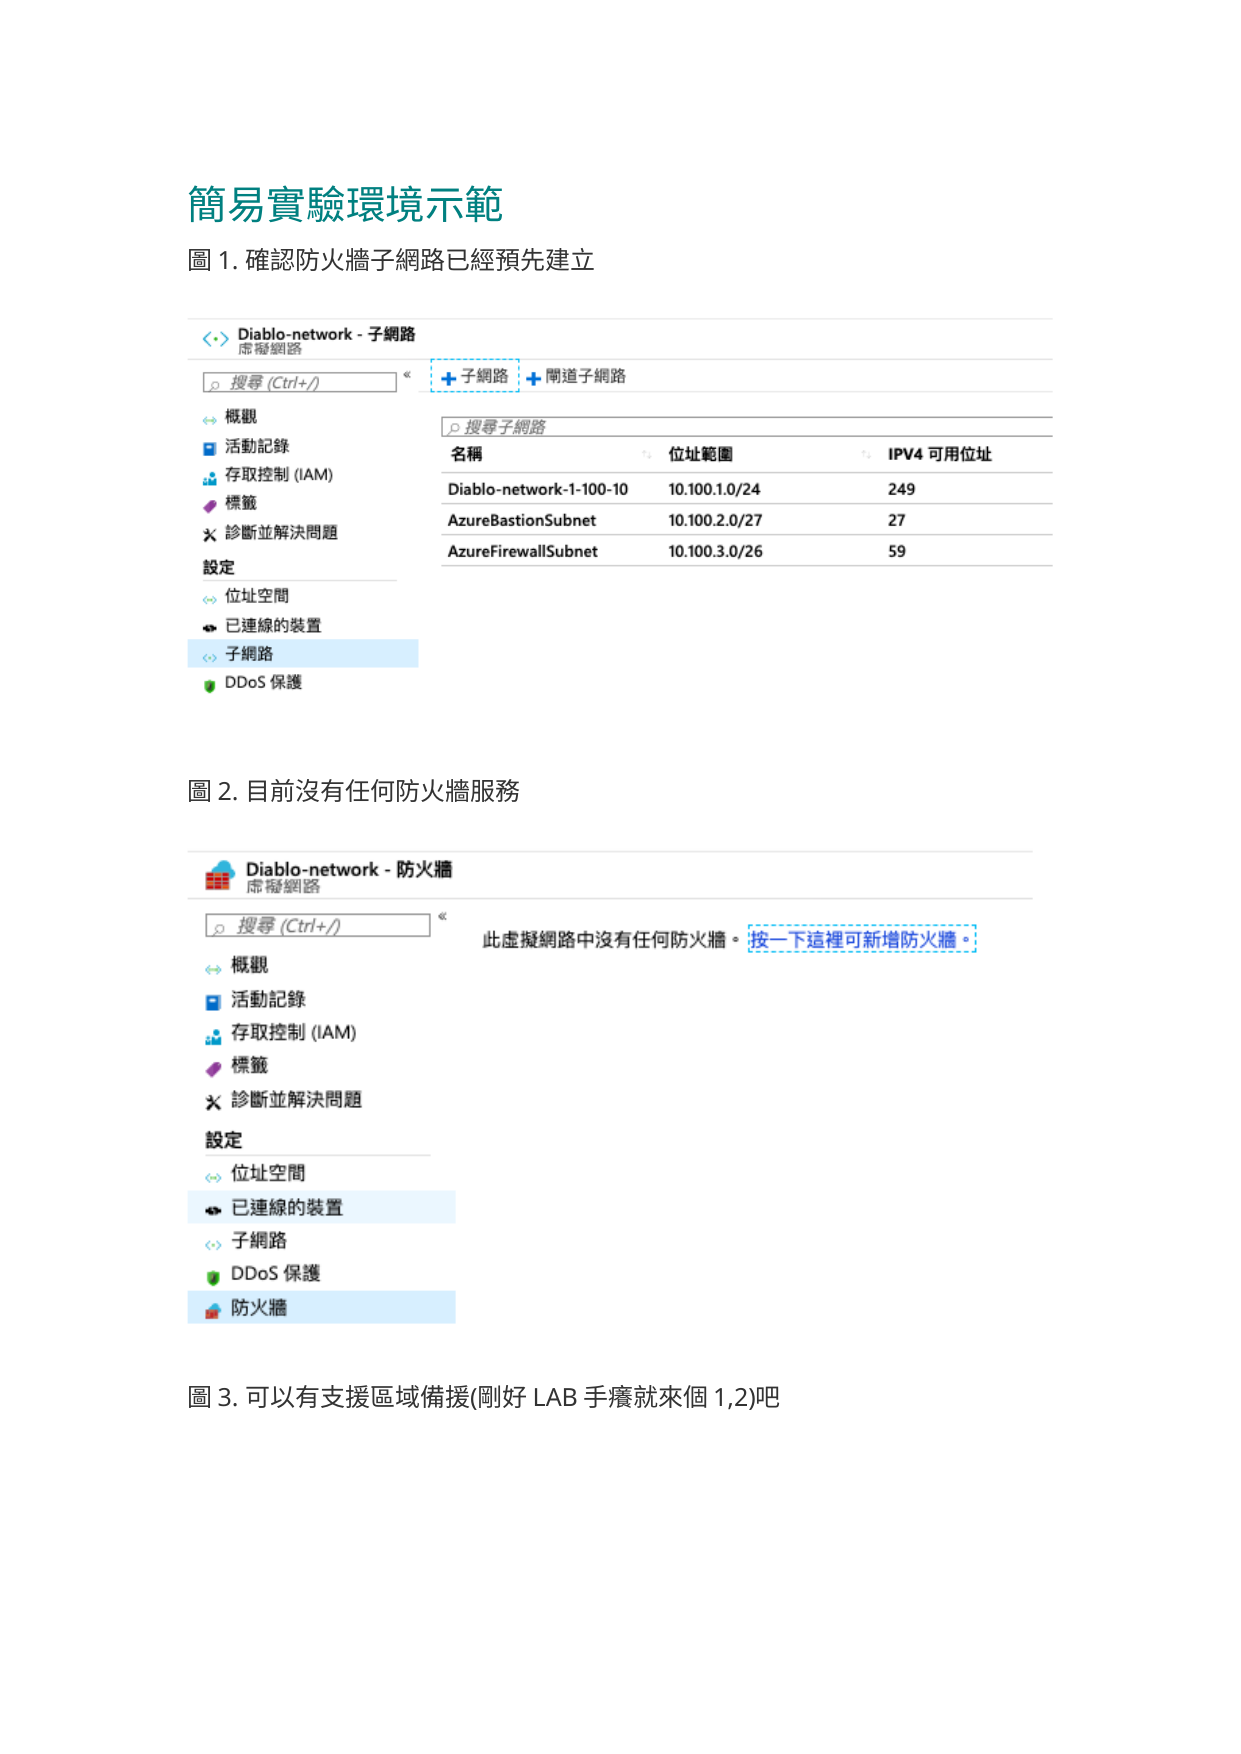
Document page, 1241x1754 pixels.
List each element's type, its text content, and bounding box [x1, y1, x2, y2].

text 圖3. 可以有支援區域備援(剛好LAB手癢就來個1,2)吧 [187, 1377, 1053, 1414]
text 圖1. 確認防火牆子網路已經預先建立 [187, 239, 1053, 277]
picture [187, 848, 1033, 1327]
picture [187, 317, 1053, 696]
text 簡易實驗環境示範 [187, 164, 1053, 239]
text 圖2. 目前沒有任何防火牆服務 [187, 771, 1053, 808]
